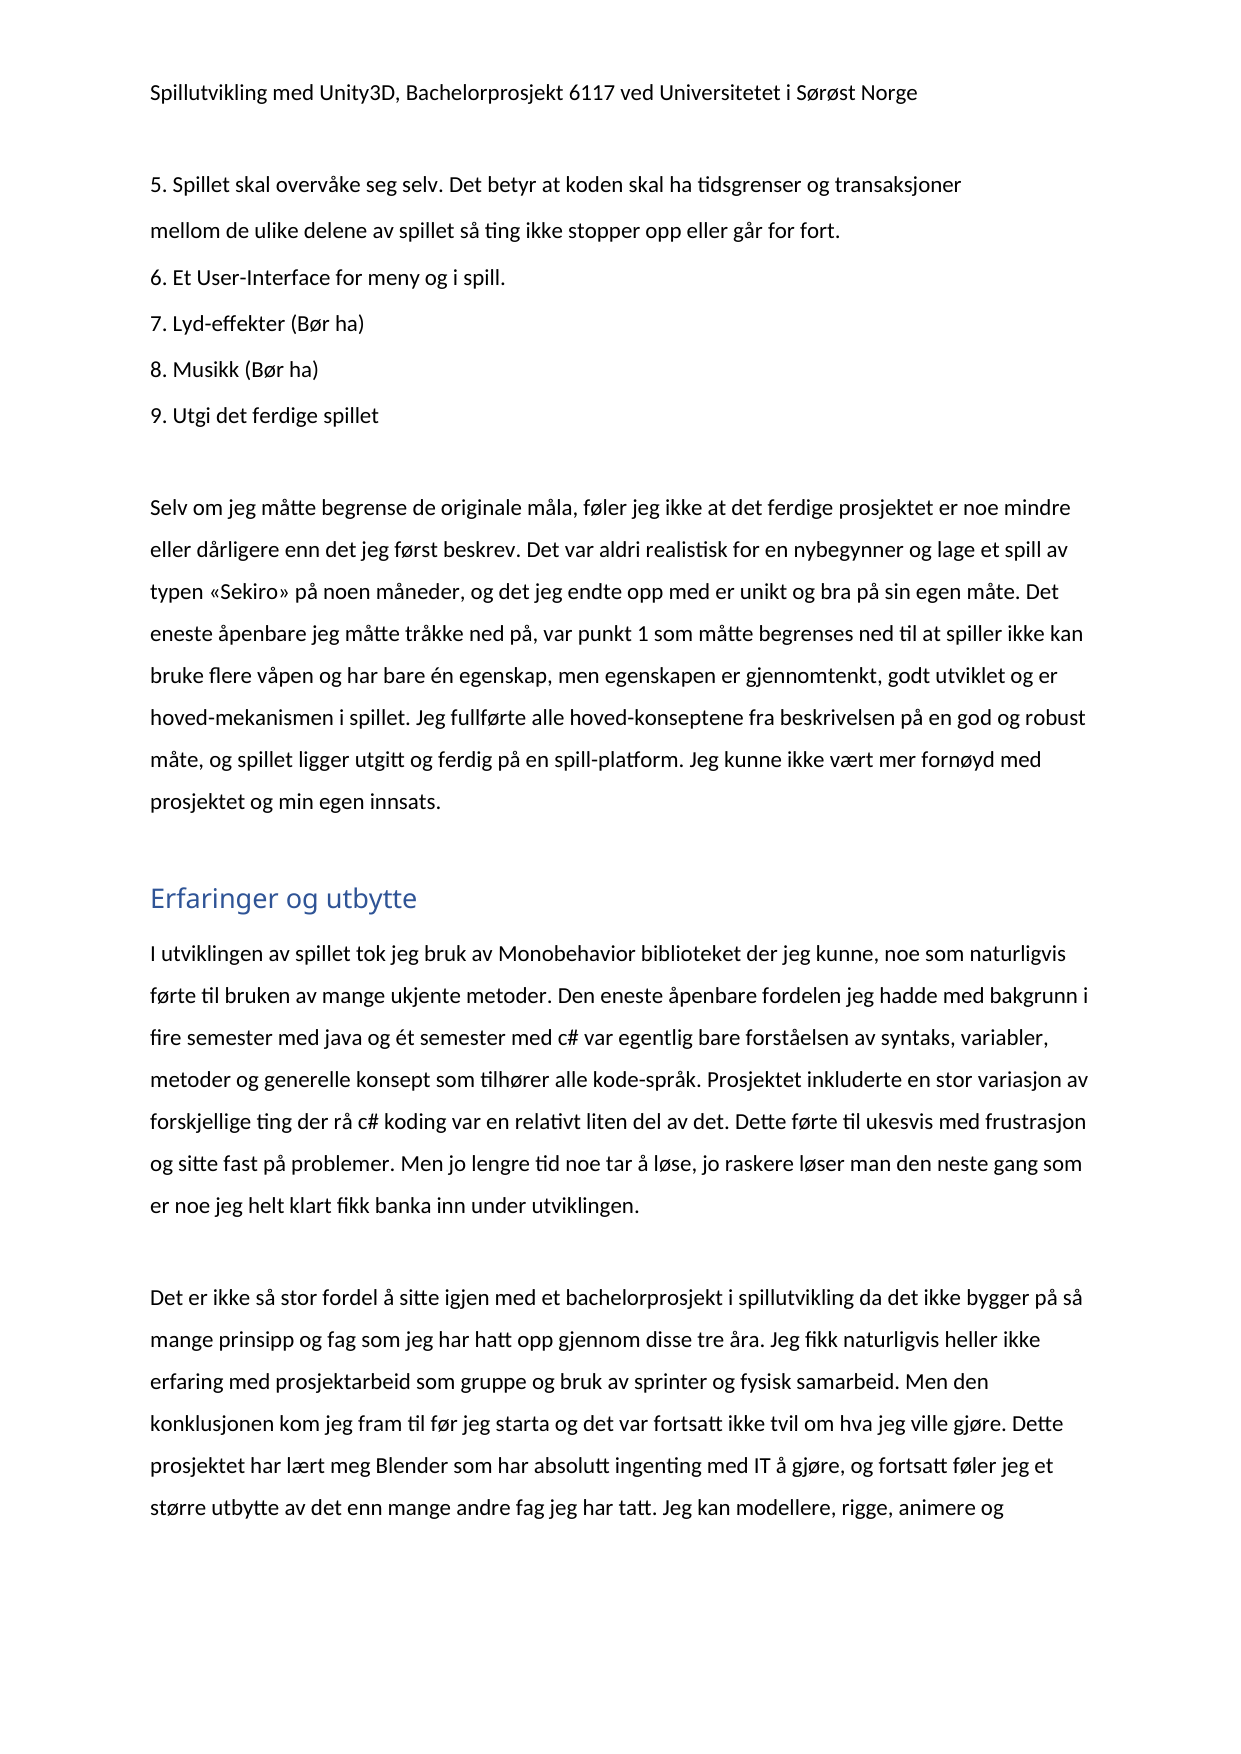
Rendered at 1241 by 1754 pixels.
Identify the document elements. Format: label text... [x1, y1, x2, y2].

subtitle Erfaringer og utbytte [150, 879, 1090, 916]
text 5. Spillet skal overvåke seg selv. Det betyr at koden skal ha tidsgrenser og transaksjoner [150, 170, 1090, 198]
text I utviklingen av spillet tok jeg bruk av Monobehavior biblioteket der jeg kunne, noe som naturligvis førte til bruken av mange ukjente metoder. Den eneste åpenbare fordelen jeg hadde med bakgrunn i fire semester med java og ét semester med c# var egentlig bare forståelsen av syntaks, variabler, metoder og generelle konsept som tilhører alle kode-språk. Prosjektet inkluderte en stor variasjon av forskjellige ting der rå c# koding var en relativt liten del av det. Dette førte til ukesvis med frustrasjon og sitte fast på problemer. Men jo lengre tid noe tar å løse, jo raskere løser man den neste gang som er noe jeg helt klart fikk banka inn under utviklingen. [150, 939, 1090, 1219]
text mellom de ulike delene av spillet så ting ikke stopper opp eller går for fort. [150, 216, 1090, 244]
text 9. Utgi det ferdige spillet [150, 401, 1090, 429]
text 7. Lyd-effekter (Bør ha) [150, 309, 1090, 337]
text 8. Musikk (Bør ha) [150, 355, 1090, 383]
text 6. Et User-Interface for meny og i spill. [150, 263, 1090, 291]
